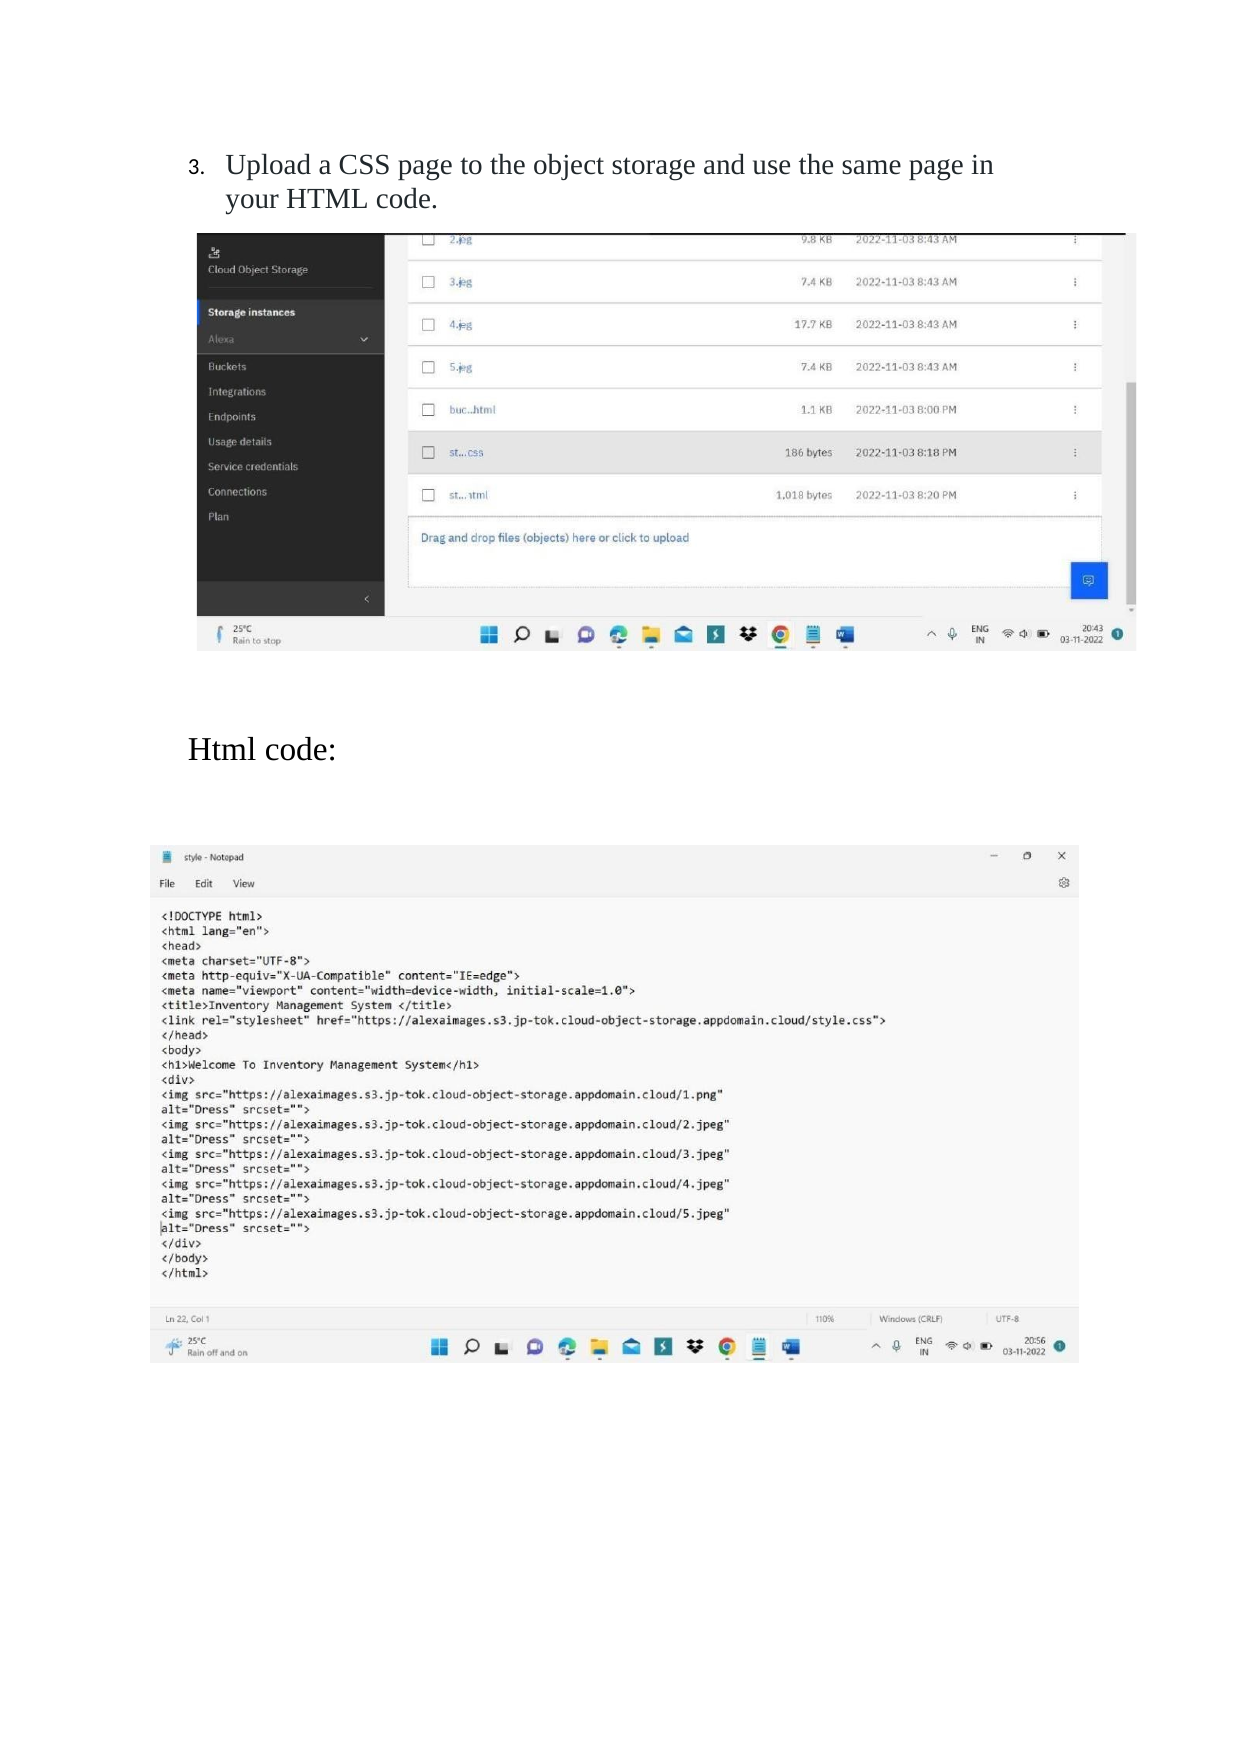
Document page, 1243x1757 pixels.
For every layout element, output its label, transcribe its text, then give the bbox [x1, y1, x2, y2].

list Upload a CSS page to the object storage and use the same page in your HTML code. [188, 147, 995, 215]
picture [150, 845, 1079, 1363]
text Html code: [188, 729, 1178, 768]
picture [196, 233, 1137, 651]
